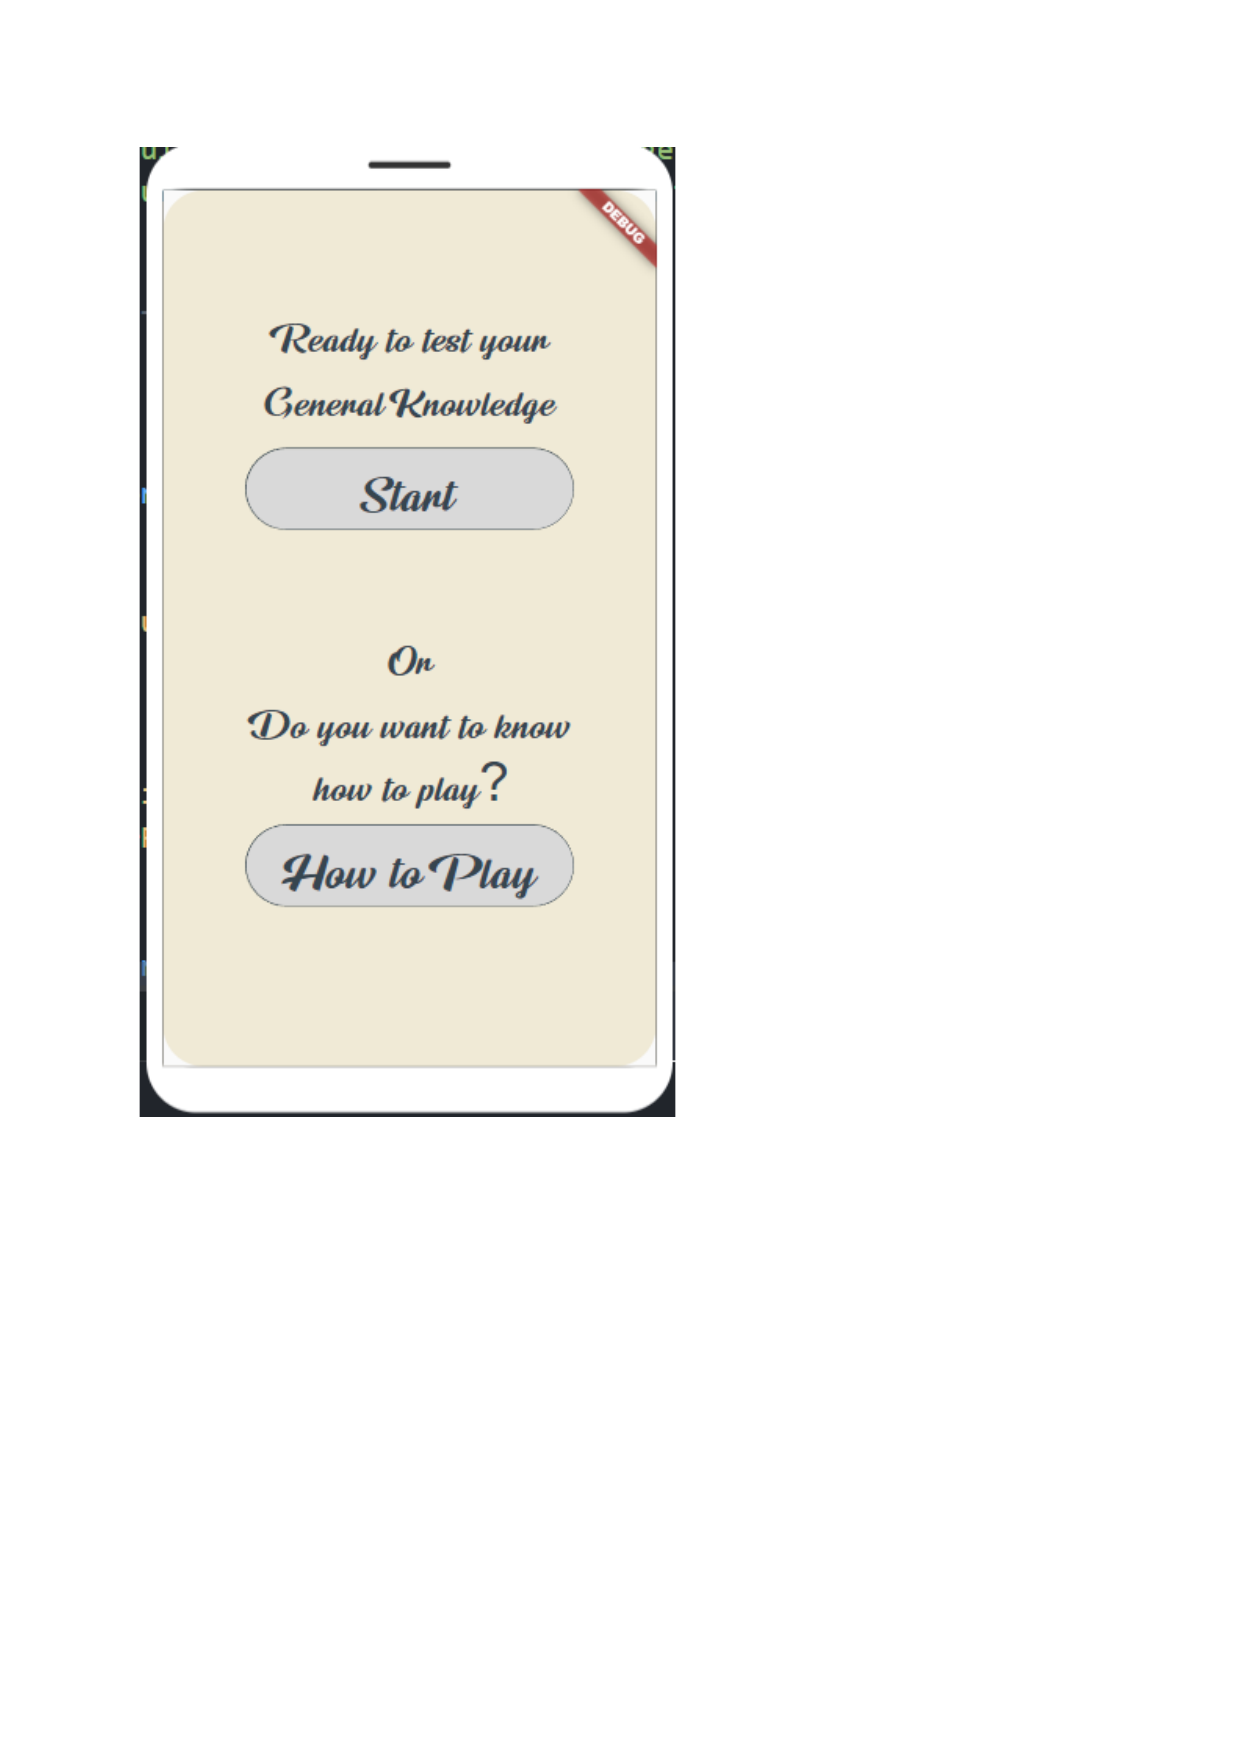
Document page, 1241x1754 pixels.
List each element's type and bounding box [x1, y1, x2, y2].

picture [139, 147, 676, 1117]
